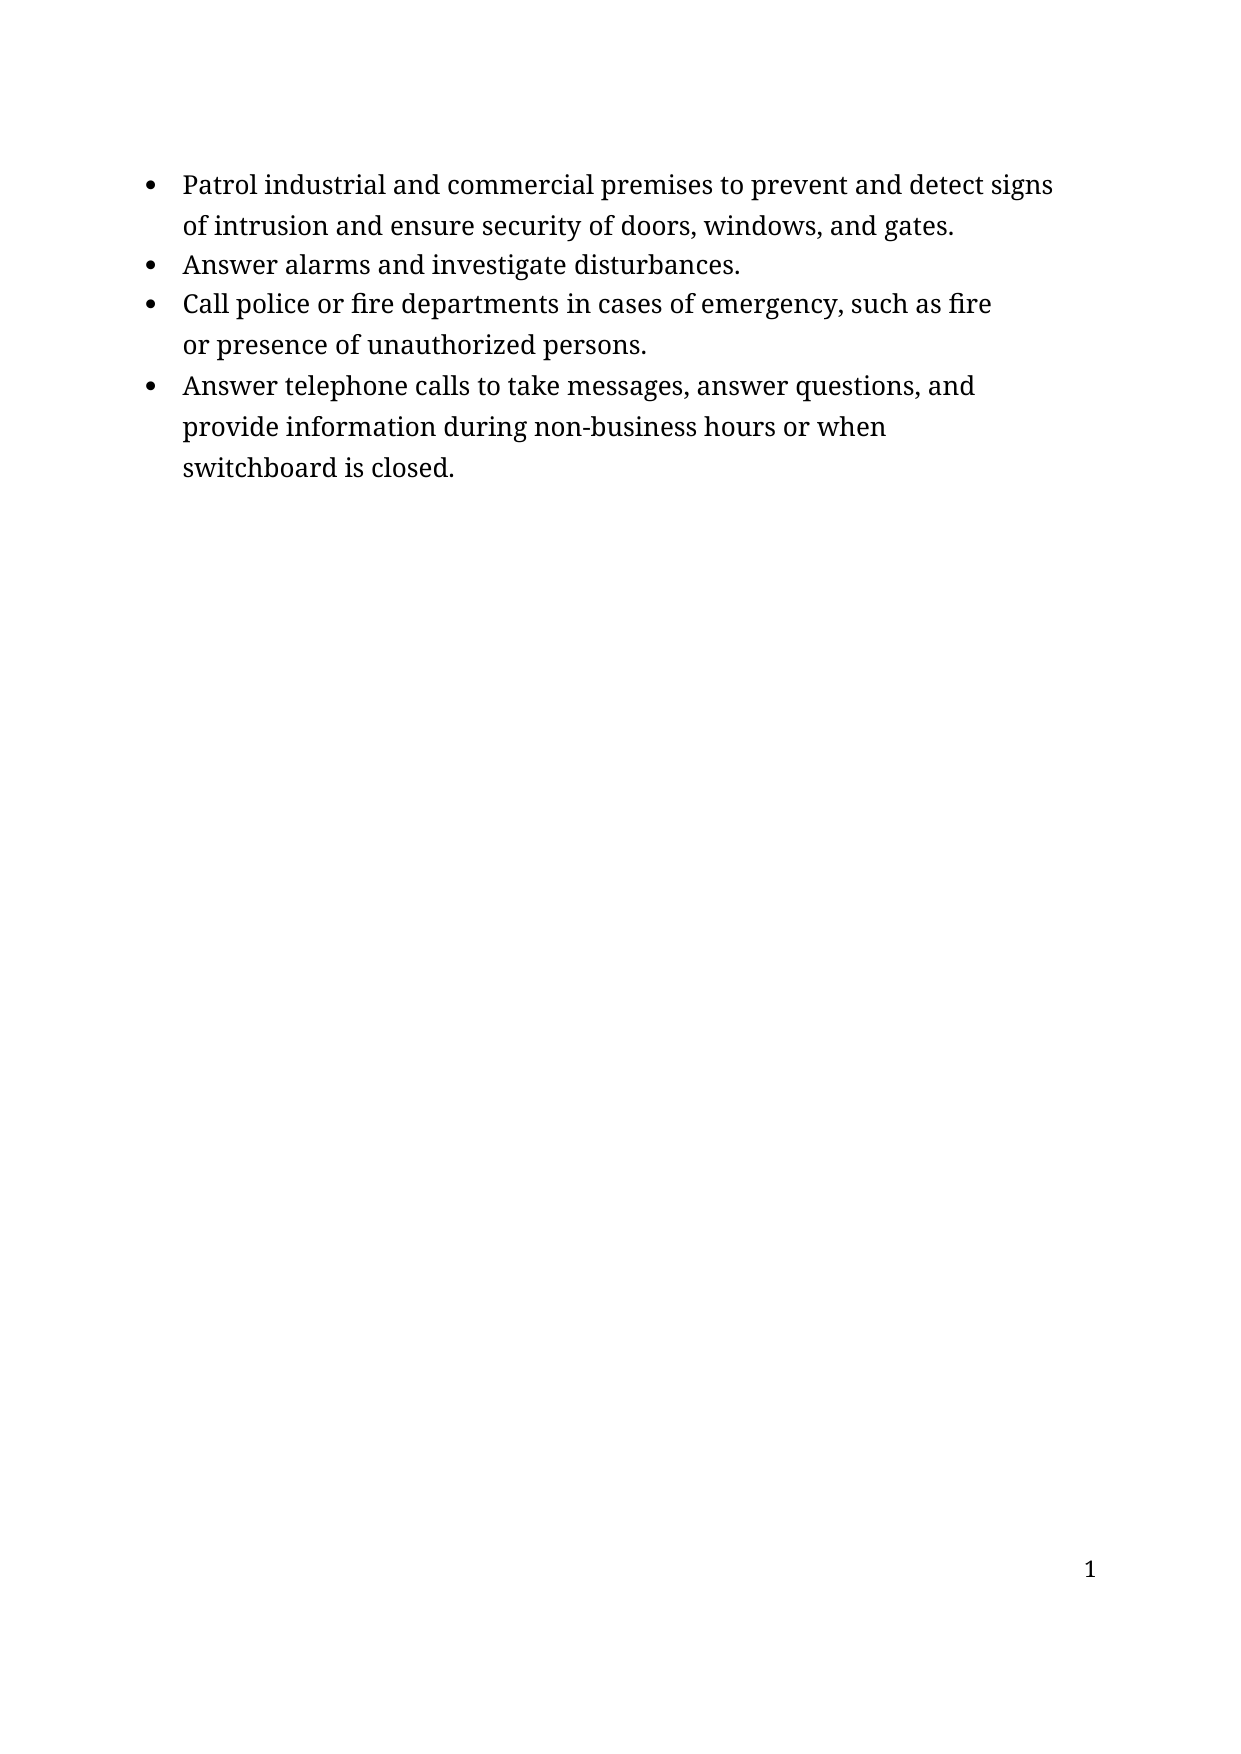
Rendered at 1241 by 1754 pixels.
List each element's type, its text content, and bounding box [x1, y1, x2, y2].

list Answer alarms and investigate disturbances. [146, 248, 1119, 281]
list Call police or fire departments in cases of emergency, such as fire or presence of unauthorized persons. [146, 286, 1003, 362]
list Answer telephone calls to take messages, answer questions, and provide information during non-business hours or when switchboard is closed. [146, 368, 1044, 485]
list Patrol industrial and commercial premises to prevent and detect signs of intrusion and ensure security of doors, windows, and gates. [146, 167, 1063, 243]
